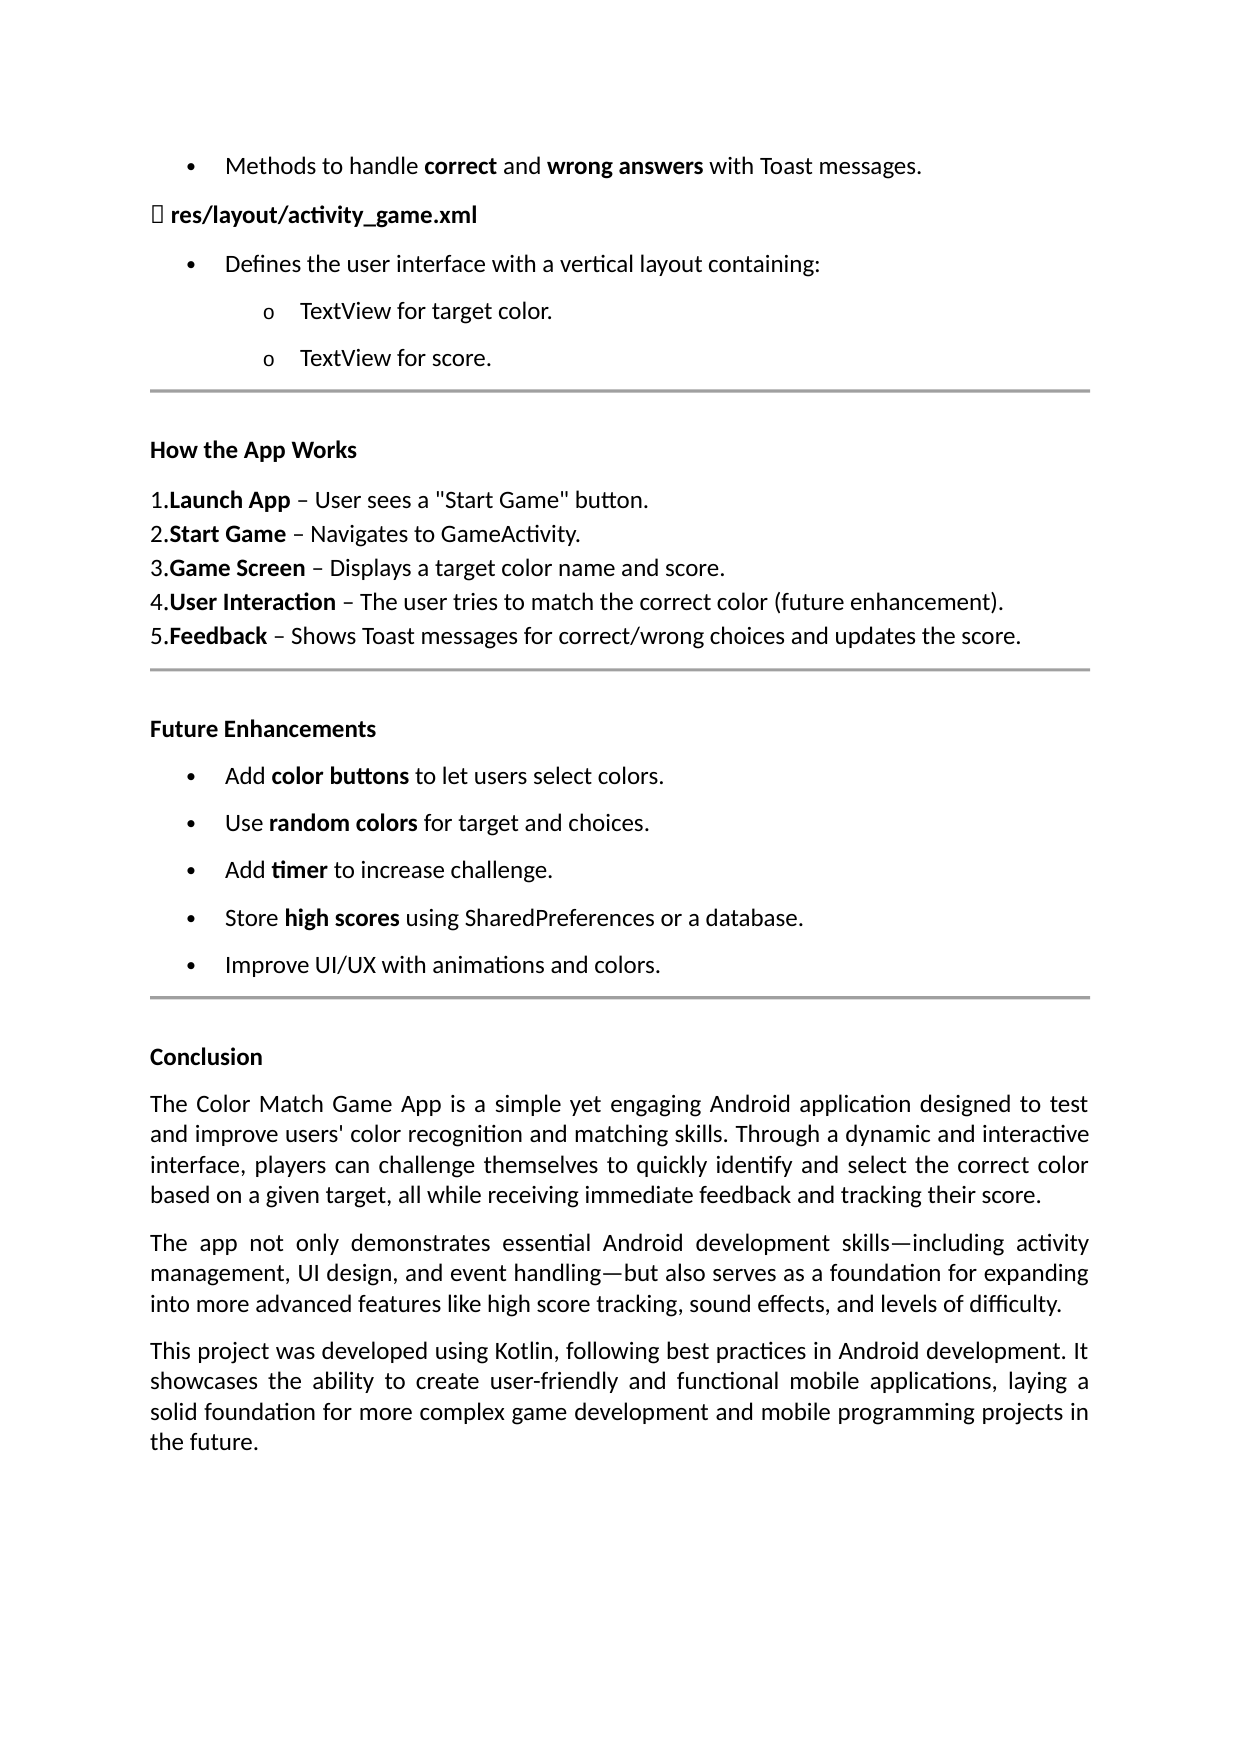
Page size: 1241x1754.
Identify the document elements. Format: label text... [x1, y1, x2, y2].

list Defines the user interface with a vertical layout containing: [187, 248, 1090, 278]
text 🔹 res/layout/activity_game.xml [150, 197, 1090, 231]
list TextView for score. [262, 342, 1090, 373]
list Improve UI/UX with animations and colors. [187, 949, 1090, 979]
text 1️.Launch App – User sees a "Start Game" button. 2️.Start Game – Navigates to GameActivity. 3️.Game Screen – Displays a target color name and score. 4️.User Interaction – The user tries to match the correct color (future enhancement). 5️.Feedback – Shows Toast messages for correct/wrong choices and updates the score. [150, 481, 1090, 652]
list Store high scores using SharedPreferences or a database. [187, 902, 1090, 932]
text How the App Works [150, 434, 1090, 465]
text The app not only demonstrates essential Android development skills—including activity management, UI design, and event handling—but also serves as a foundation for expanding into more advanced features like high score tracking, sound effects, and levels of difficulty. [150, 1227, 1090, 1318]
text Future Enhancements [150, 713, 1090, 743]
list Use random colors for target and choices. [187, 807, 1090, 838]
text This project was developed using Kotlin, following best practices in Android development. It showcases the ability to create user-friendly and functional mobile applications, laying a solid foundation for more complex game development and mobile programming projects in the future. [150, 1335, 1090, 1457]
text Conclusion [150, 1041, 1090, 1071]
text The Color Match Game App is a simple yet engaging Android application designed to test and improve users' color recognition and matching skills. Through a dynamic and interactive interface, players can challenge themselves to quickly identify and select the correct color based on a given target, all while receiving immediate feedback and tracking their score. [150, 1088, 1090, 1210]
list Methods to handle correct and wrong answers with Toast messages. [187, 150, 1090, 181]
list Add color buttons to let users select colors. [187, 760, 1090, 791]
list Add timer to increase challenge. [187, 854, 1090, 885]
list TextView for target color. [262, 295, 1090, 326]
